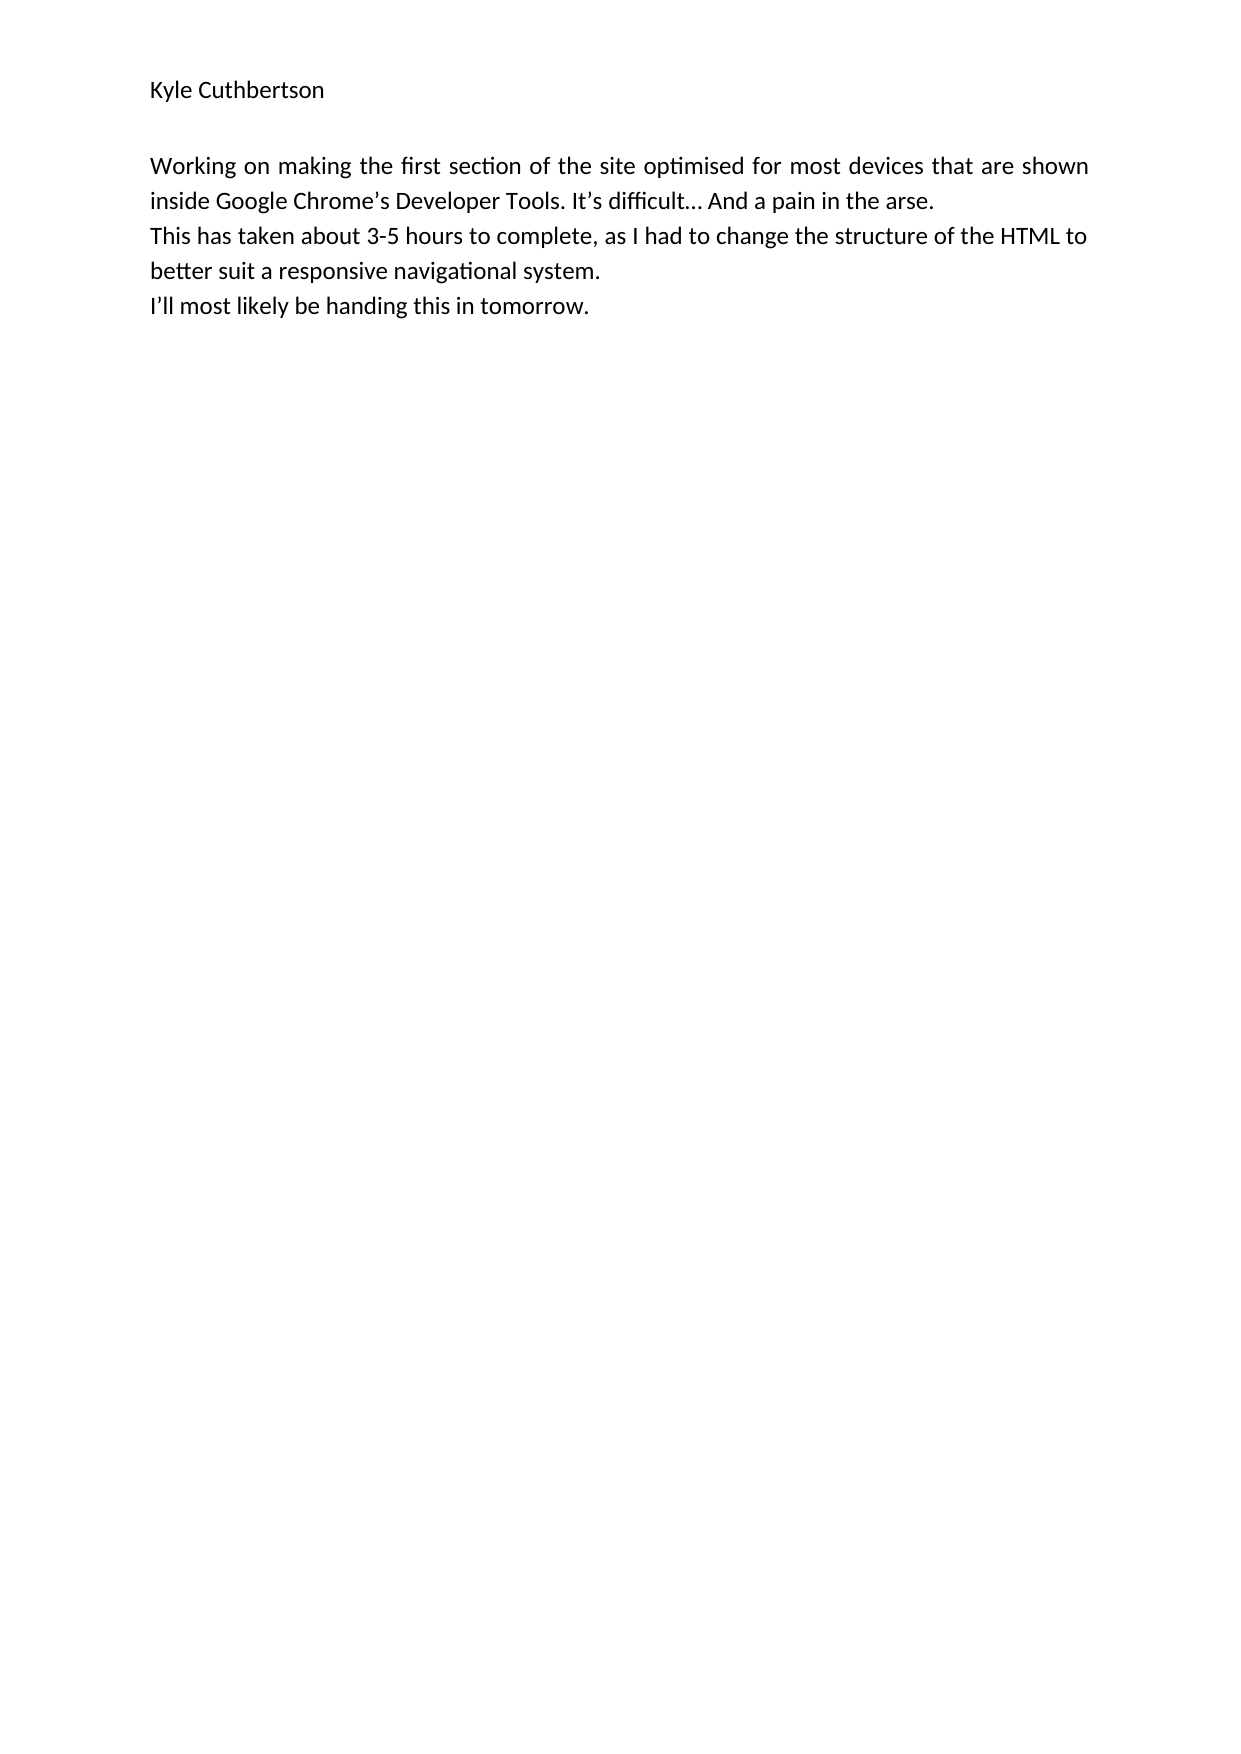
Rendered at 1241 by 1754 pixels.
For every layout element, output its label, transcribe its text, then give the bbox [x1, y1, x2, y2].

text This has taken about 3-5 hours to complete, as I had to change the structure of the HTML to better suit a responsive navigational system. [150, 220, 1090, 286]
text Working on making the first section of the site optimised for most devices that are shown inside Google Chrome’s Developer Tools. It’s difficult… And a pain in the arse. [150, 150, 1090, 216]
text I’ll most likely be handing this in tomorrow. [150, 290, 1090, 321]
